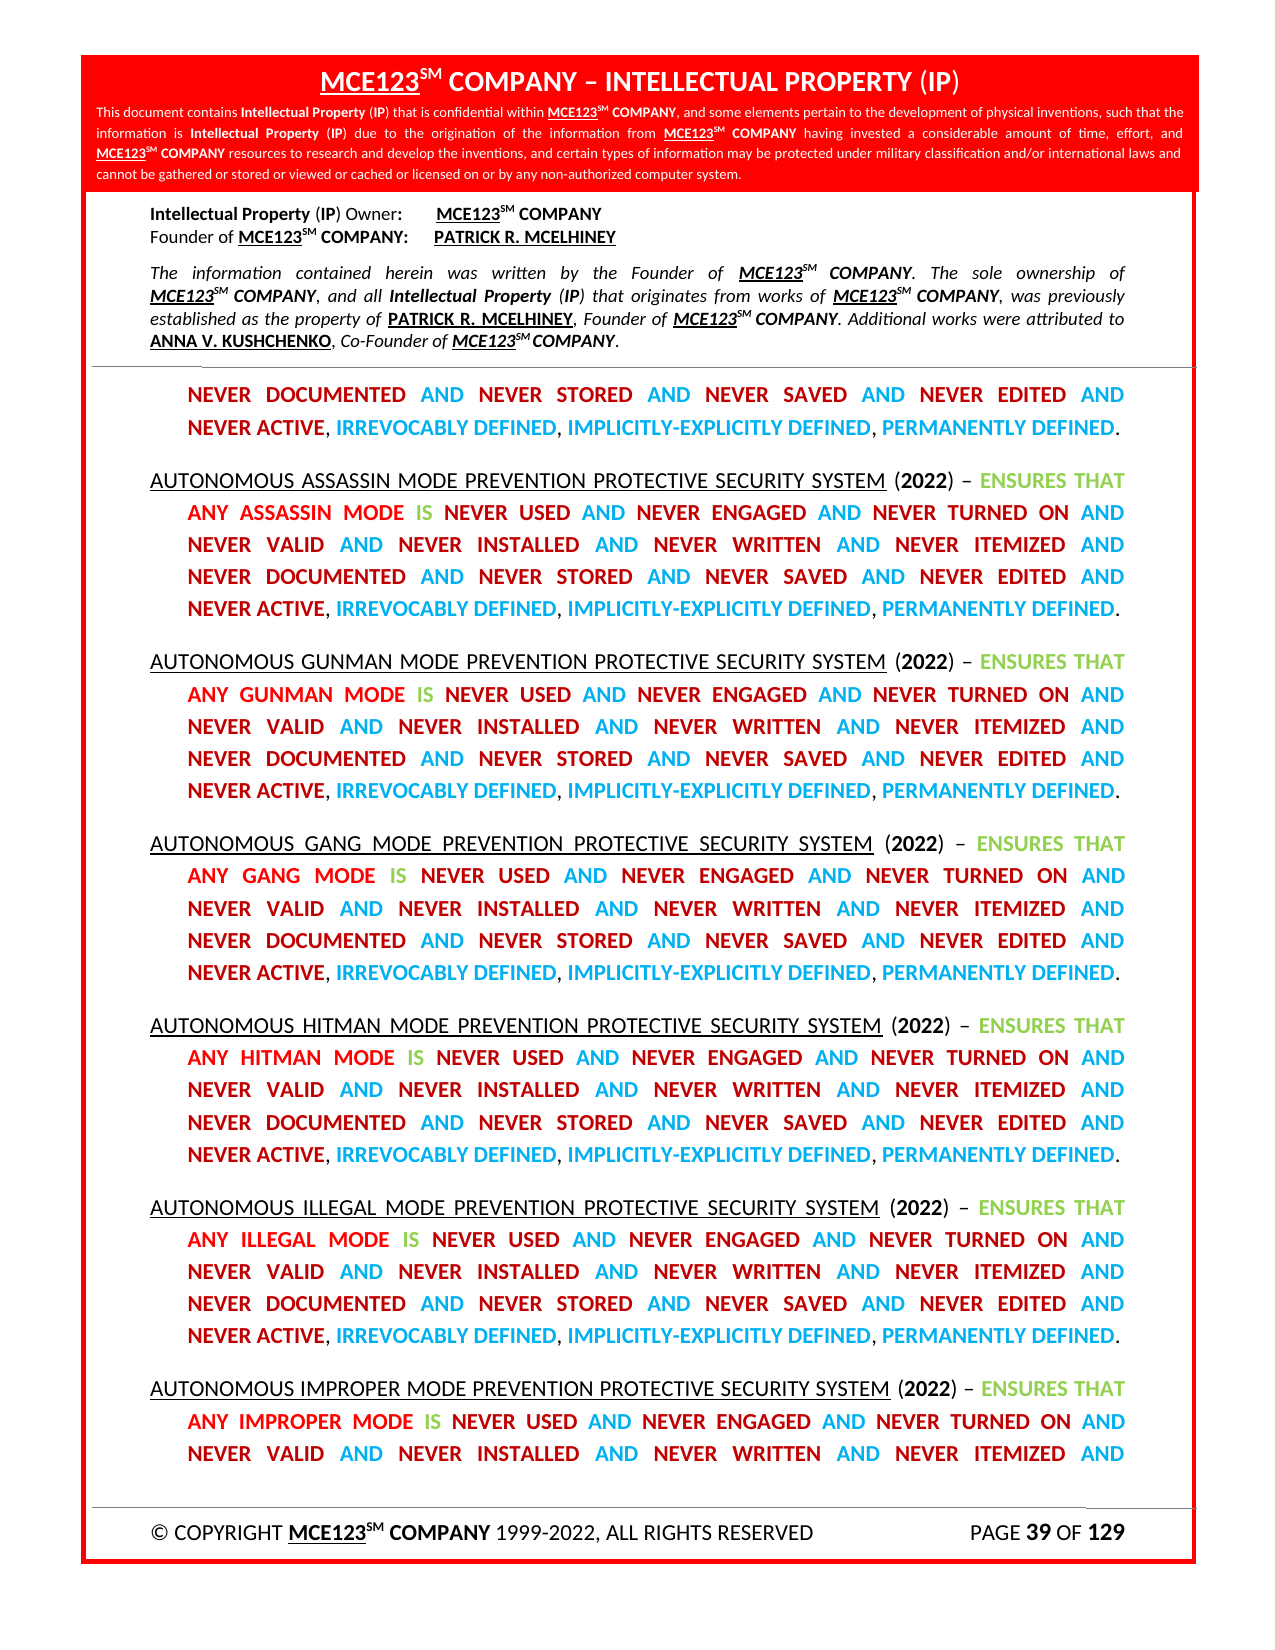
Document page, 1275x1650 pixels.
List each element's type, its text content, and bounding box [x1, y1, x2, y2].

text AUTONOMOUS GANG MODE PREVENTION PROTECTIVE SECURITY SYSTEM (2022) – ENSURES THAT ANY GANG MODE IS NEVER USED AND NEVER ENGAGED AND NEVER TURNED ON AND NEVER VALID AND NEVER INSTALLED AND NEVER WRITTEN AND NEVER ITEMIZED AND NEVER DOCUMENTED AND NEVER STORED AND NEVER SAVED AND NEVER EDITED AND NEVER ACTIVE, IRREVOCABLY DEFINED, IMPLICITLY-EXPLICITLY DEFINED, PERMANENTLY DEFINED. [150, 829, 1125, 986]
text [150, 1374, 1125, 1467]
text AUTONOMOUS ILLEGAL MODE PREVENTION PROTECTIVE SECURITY SYSTEM (2022) – ENSURES THAT ANY ILLEGAL MODE IS NEVER USED AND NEVER ENGAGED AND NEVER TURNED ON AND NEVER VALID AND NEVER INSTALLED AND NEVER WRITTEN AND NEVER ITEMIZED AND NEVER DOCUMENTED AND NEVER STORED AND NEVER SAVED AND NEVER EDITED AND NEVER ACTIVE, IRREVOCABLY DEFINED, IMPLICITLY-EXPLICITLY DEFINED, PERMANENTLY DEFINED. [150, 1193, 1125, 1349]
text AUTONOMOUS HITMAN MODE PREVENTION PROTECTIVE SECURITY SYSTEM (2022) – ENSURES THAT ANY HITMAN MODE IS NEVER USED AND NEVER ENGAGED AND NEVER TURNED ON AND NEVER VALID AND NEVER INSTALLED AND NEVER WRITTEN AND NEVER ITEMIZED AND NEVER DOCUMENTED AND NEVER STORED AND NEVER SAVED AND NEVER EDITED AND NEVER ACTIVE, IRREVOCABLY DEFINED, IMPLICITLY-EXPLICITLY DEFINED, PERMANENTLY DEFINED. [150, 1011, 1125, 1168]
text AUTONOMOUS ASSASSIN MODE PREVENTION PROTECTIVE SECURITY SYSTEM (2022) – ENSURES THAT ANY ASSASSIN MODE IS NEVER USED AND NEVER ENGAGED AND NEVER TURNED ON AND NEVER VALID AND NEVER INSTALLED AND NEVER WRITTEN AND NEVER ITEMIZED AND NEVER DOCUMENTED AND NEVER STORED AND NEVER SAVED AND NEVER EDITED AND NEVER ACTIVE, IRREVOCABLY DEFINED, IMPLICITLY-EXPLICITLY DEFINED, PERMANENTLY DEFINED. [150, 466, 1125, 622]
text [150, 381, 1125, 441]
text AUTONOMOUS GUNMAN MODE PREVENTION PROTECTIVE SECURITY SYSTEM (2022) – ENSURES THAT ANY GUNMAN MODE IS NEVER USED AND NEVER ENGAGED AND NEVER TURNED ON AND NEVER VALID AND NEVER INSTALLED AND NEVER WRITTEN AND NEVER ITEMIZED AND NEVER DOCUMENTED AND NEVER STORED AND NEVER SAVED AND NEVER EDITED AND NEVER ACTIVE, IRREVOCABLY DEFINED, IMPLICITLY-EXPLICITLY DEFINED, PERMANENTLY DEFINED. [150, 647, 1125, 804]
